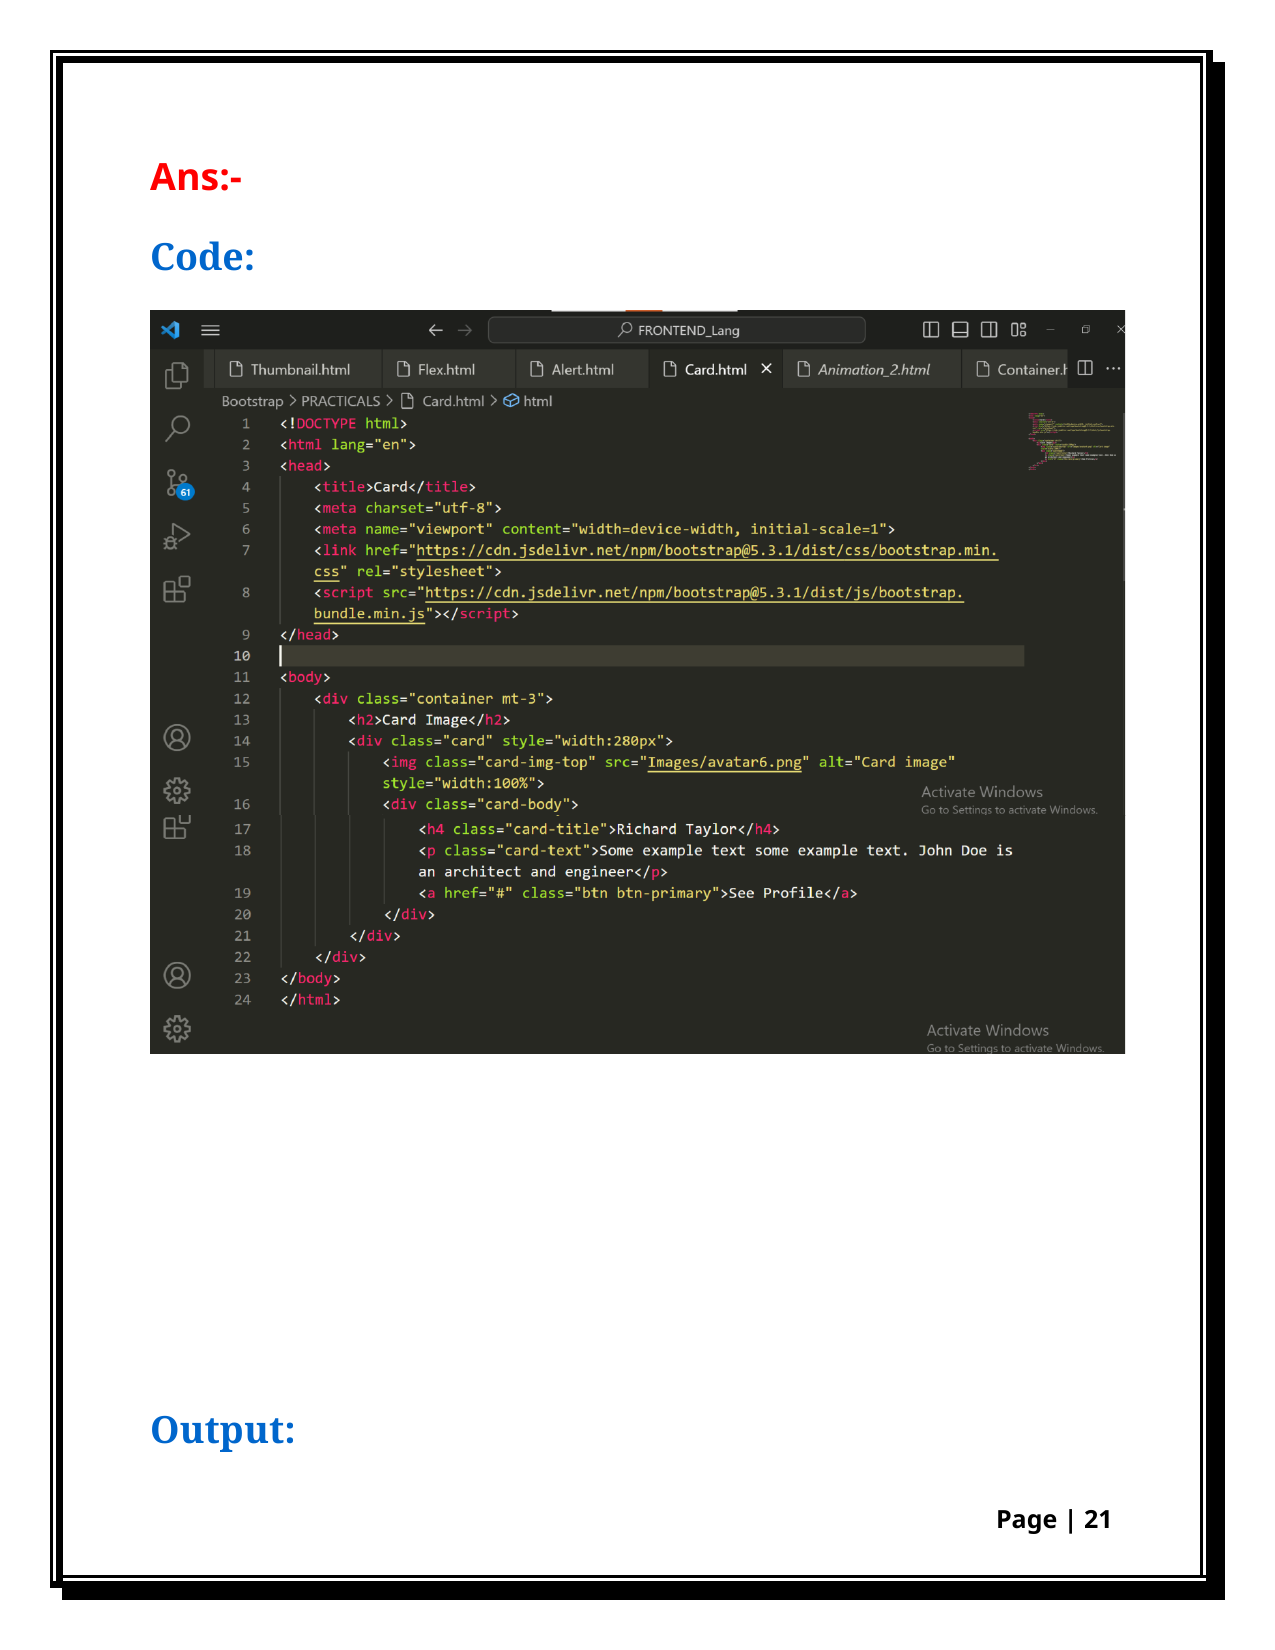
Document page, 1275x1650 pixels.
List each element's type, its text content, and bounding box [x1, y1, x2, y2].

text Code: [150, 230, 1112, 281]
text Output: [150, 1403, 1112, 1454]
text Ans:- [150, 150, 1112, 201]
picture [150, 310, 1125, 1054]
